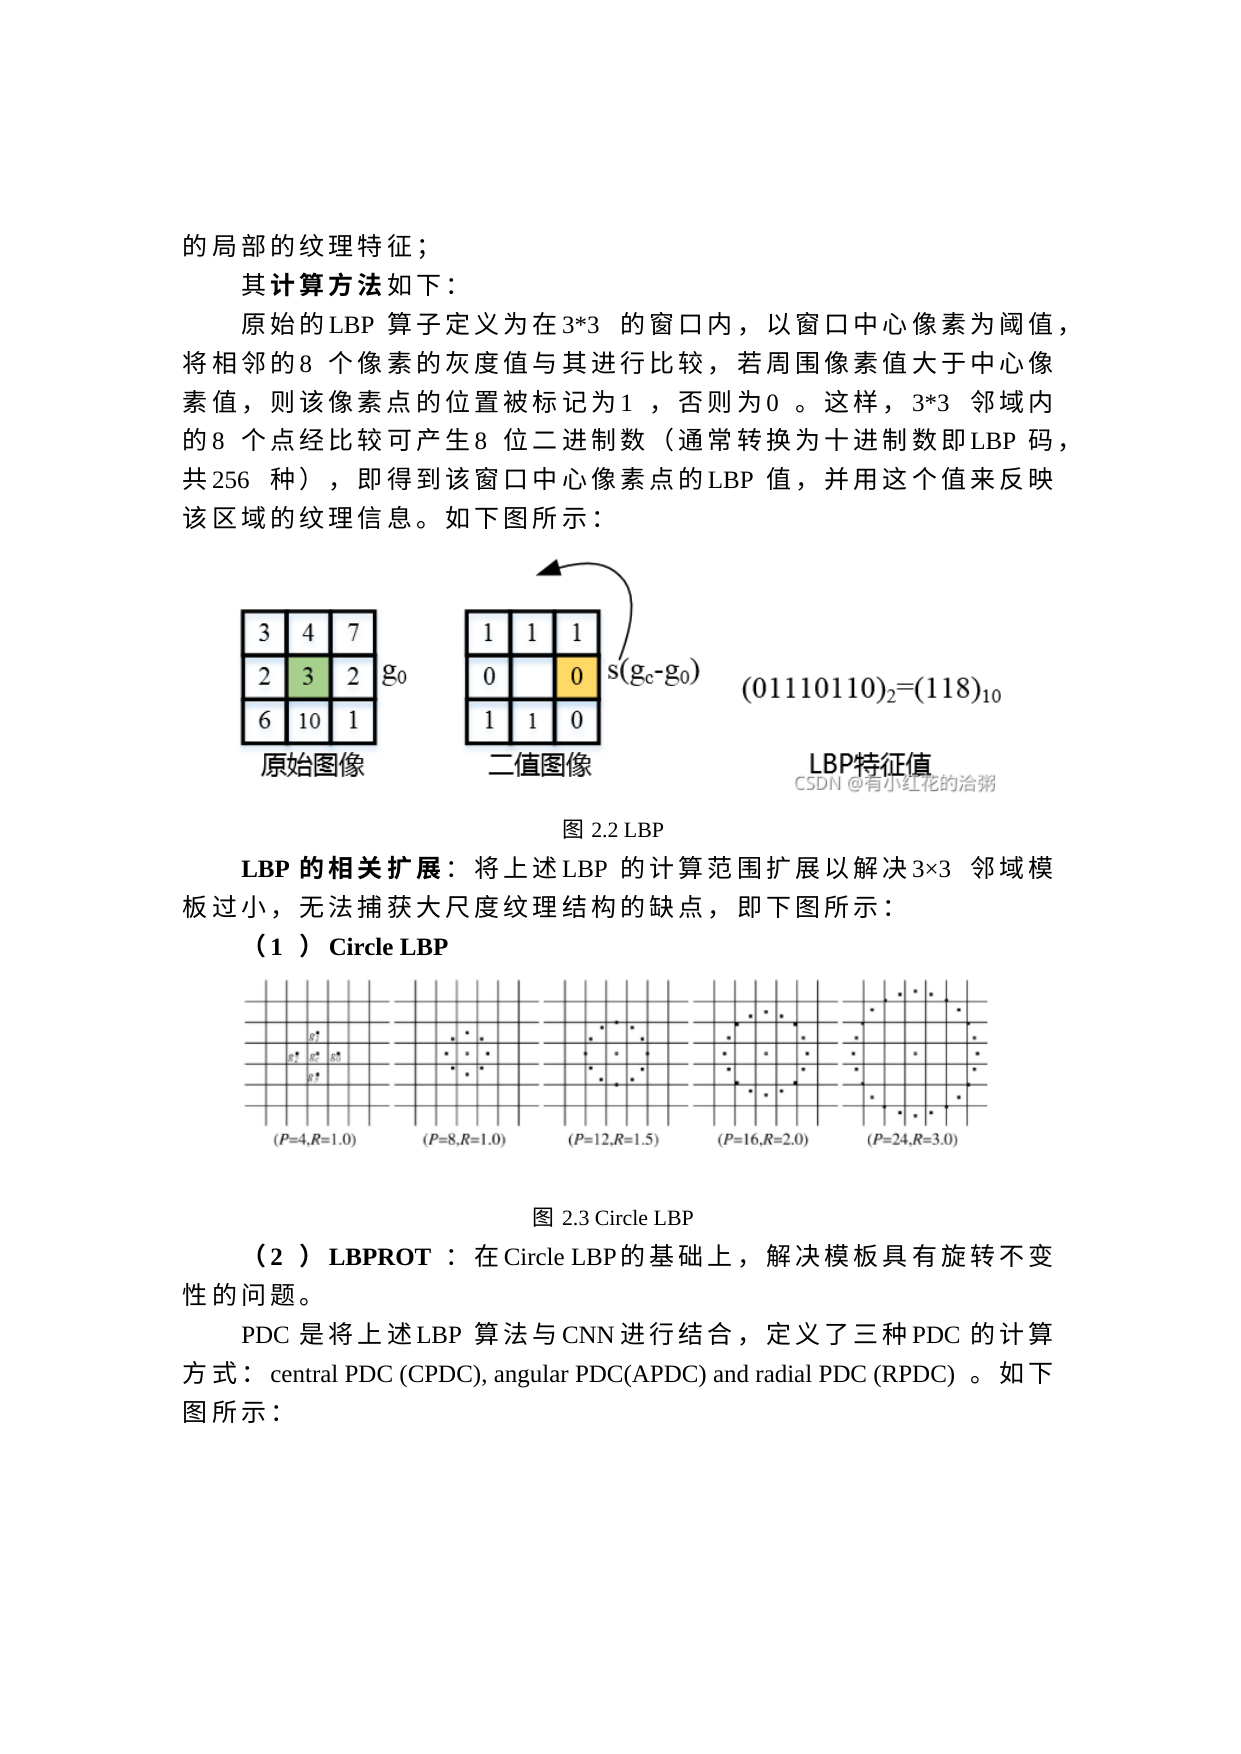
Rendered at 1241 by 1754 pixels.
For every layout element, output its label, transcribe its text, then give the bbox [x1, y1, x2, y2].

text 其计算方法如下： [183, 264, 1058, 303]
text 原始的LBP算子定义为在3*3的窗口内，以窗口中心像素为阈值，将相邻的8个像素的灰度值与其进行比较，若周围像素值大于中心像素值，则该像素点的位置被标记为1，否则为0。这样，3*3邻域内的8个点经比较可产生8位二进制数（通常转换为十进制数即LBP码，共256种），即得到该窗口中心像素点的LBP值，并用这个值来反映该区域的纹理信息。如下图所示： [183, 303, 1058, 536]
text 图2.3 Circle LBP [183, 1197, 1058, 1236]
text LBP的相关扩展：将上述LBP的计算范围扩展以解决3×3邻域模板过小，无法捕获大尺度纹理结构的缺点，即下图所示： [183, 847, 1058, 925]
picture [211, 536, 1014, 803]
text （1）Circle LBP [183, 925, 1058, 963]
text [183, 225, 1058, 264]
text 图2.2 LBP [183, 808, 1058, 847]
picture [226, 963, 1007, 1159]
text （2）LBPROT：在Circle LBP的基础上，解决模板具有旋转不变性的问题。 [183, 1236, 1058, 1313]
text PDC是将上述LBP算法与CNN进行结合，定义了三种PDC的计算方式：central PDC (CPDC), angular PDC(APDC) and radial PDC (RPDC)。如下图所示： [183, 1313, 1058, 1430]
